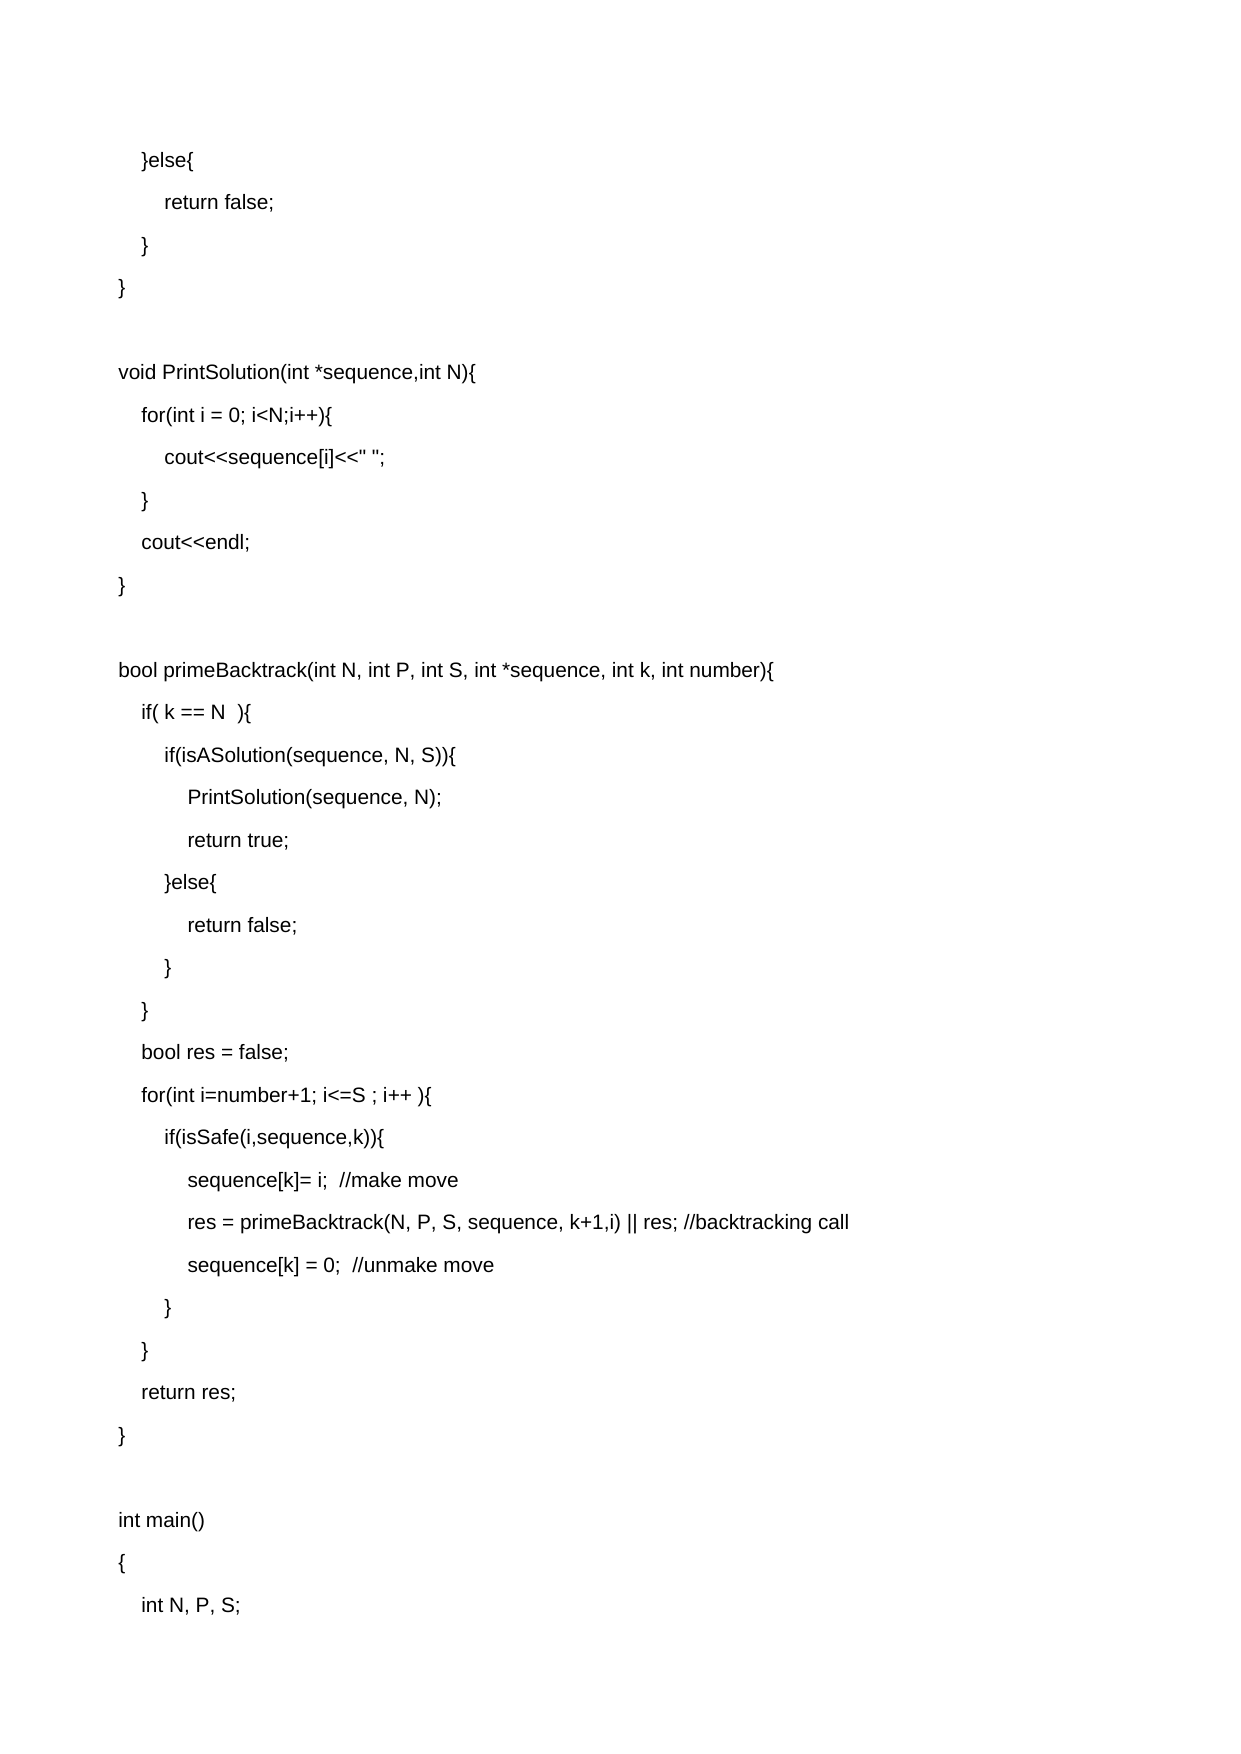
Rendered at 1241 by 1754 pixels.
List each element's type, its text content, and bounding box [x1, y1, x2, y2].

text } [118, 573, 1122, 597]
text bool res = false; [118, 1040, 1122, 1064]
text }else{ [118, 148, 1122, 172]
text for(int i = 0; i<N;i++){ [118, 403, 1122, 427]
text } [118, 955, 1122, 979]
text if(isASolution(sequence, N, S)){ [118, 743, 1122, 767]
text void PrintSolution(int *sequence,int N){ [118, 360, 1122, 384]
text for(int i=number+1; i<=S ; i++ ){ [118, 1083, 1122, 1107]
text } [118, 1338, 1122, 1362]
text } [118, 275, 1122, 299]
text { [118, 1550, 1122, 1574]
text if( k == N ){ [118, 700, 1122, 724]
text } [118, 1423, 1122, 1447]
text if(isSafe(i,sequence,k)){ [118, 1125, 1122, 1149]
text } [118, 998, 1122, 1022]
text return false; [118, 913, 1122, 937]
text return true; [118, 828, 1122, 852]
text bool primeBacktrack(int N, int P, int S, int *sequence, int k, int number){ [118, 658, 1122, 682]
text cout<<sequence[i]<<" "; [118, 445, 1122, 469]
text sequence[k] = 0; //unmake move [118, 1253, 1122, 1277]
text int main() [118, 1508, 1122, 1532]
text } [118, 488, 1122, 512]
text int N, P, S; [118, 1593, 1122, 1617]
text PrintSolution(sequence, N); [118, 785, 1122, 809]
text return false; [118, 190, 1122, 214]
text res = primeBacktrack(N, P, S, sequence, k+1,i) || res; //backtracking call [118, 1210, 1122, 1234]
text }else{ [118, 870, 1122, 894]
text cout<<endl; [118, 530, 1122, 554]
text } [118, 233, 1122, 257]
text sequence[k]= i; //make move [118, 1168, 1122, 1192]
text } [118, 1295, 1122, 1319]
text return res; [118, 1380, 1122, 1404]
